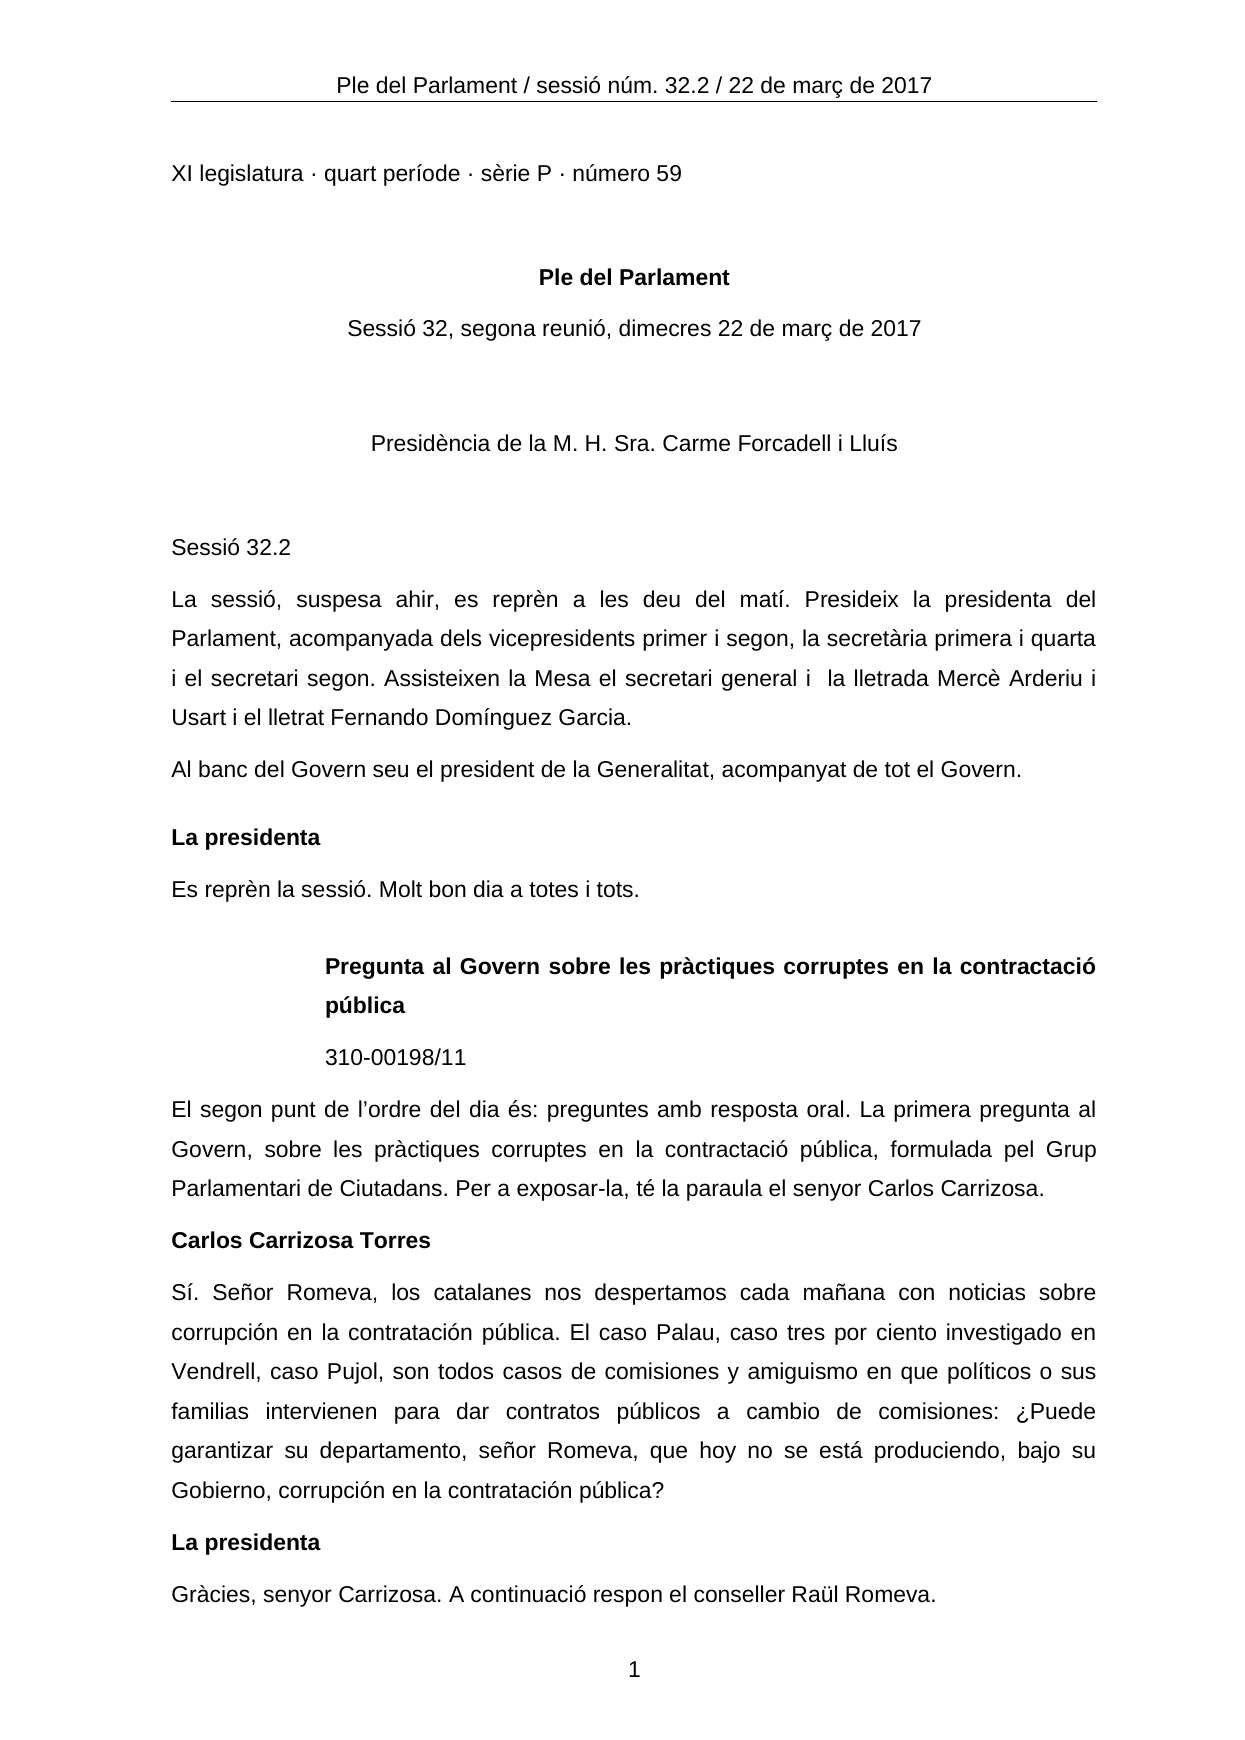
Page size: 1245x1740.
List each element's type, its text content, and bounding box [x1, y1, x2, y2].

text 310-00198/11 [325, 1044, 1097, 1071]
text Sessió 32, segona reunió, dimecres 22 de març de 2017 [171, 315, 1097, 342]
text La sessió, suspesa ahir, es reprèn a les deu del matí. Presideix la presidenta del Parlament, acompanyada dels vicepresidents primer i segon, la secretària primera i quarta i el secretari segon. Assisteixen la Mesa el secretari general i la lletrada Mercè Arderiu i Usart i el lletrat Fernando Domínguez Garcia. [171, 586, 1097, 731]
text Sí. Señor Romeva, los catalanes nos despertamos cada mañana con noticias sobre corrupción en la contratación pública. El caso Palau, caso tres por ciento investigado en Vendrell, caso Pujol, son todos casos de comisiones y amiguismo en que políticos o sus familias intervienen para dar contratos públicos a cambio de comisiones: ¿Puede garantizar su departamento, señor Romeva, que hoy no se está produciendo, bajo su Gobierno, corrupción en la contratación pública? [171, 1279, 1097, 1503]
text El segon punt de l’ordre del dia és: preguntes amb resposta oral. La primera pregunta al Govern, sobre les pràctiques corruptes en la contractació pública, formulada pel Grup Parlamentari de Ciutadans. Per a exposar-la, té la paraula el senyor Carlos Carrizosa. [171, 1096, 1097, 1202]
text Gràcies, senyor Carrizosa. A continuació respon el conseller Raül Romeva. [171, 1581, 1097, 1607]
text Es reprèn la sessió. Molt bon dia a totes i tots. [171, 876, 1097, 902]
text Ple del Parlament [171, 263, 1097, 290]
text Al banc del Govern seu el president de la Generalitat, acompanyat de tot el Govern. [171, 756, 1097, 783]
text Carlos Carrizosa Torres [171, 1227, 1097, 1253]
text Pregunta al Govern sobre les pràctiques corruptes en la contractació pública [325, 953, 1097, 1019]
text La presidenta [171, 1528, 1097, 1555]
text XI legislatura · quart període · sèrie P · número 59 [171, 159, 1097, 186]
text Presidència de la M. H. Sra. Carme Forcadell i Lluís [171, 430, 1097, 456]
text Sessió 32.2 [171, 534, 1097, 560]
text La presidenta [171, 824, 1097, 850]
